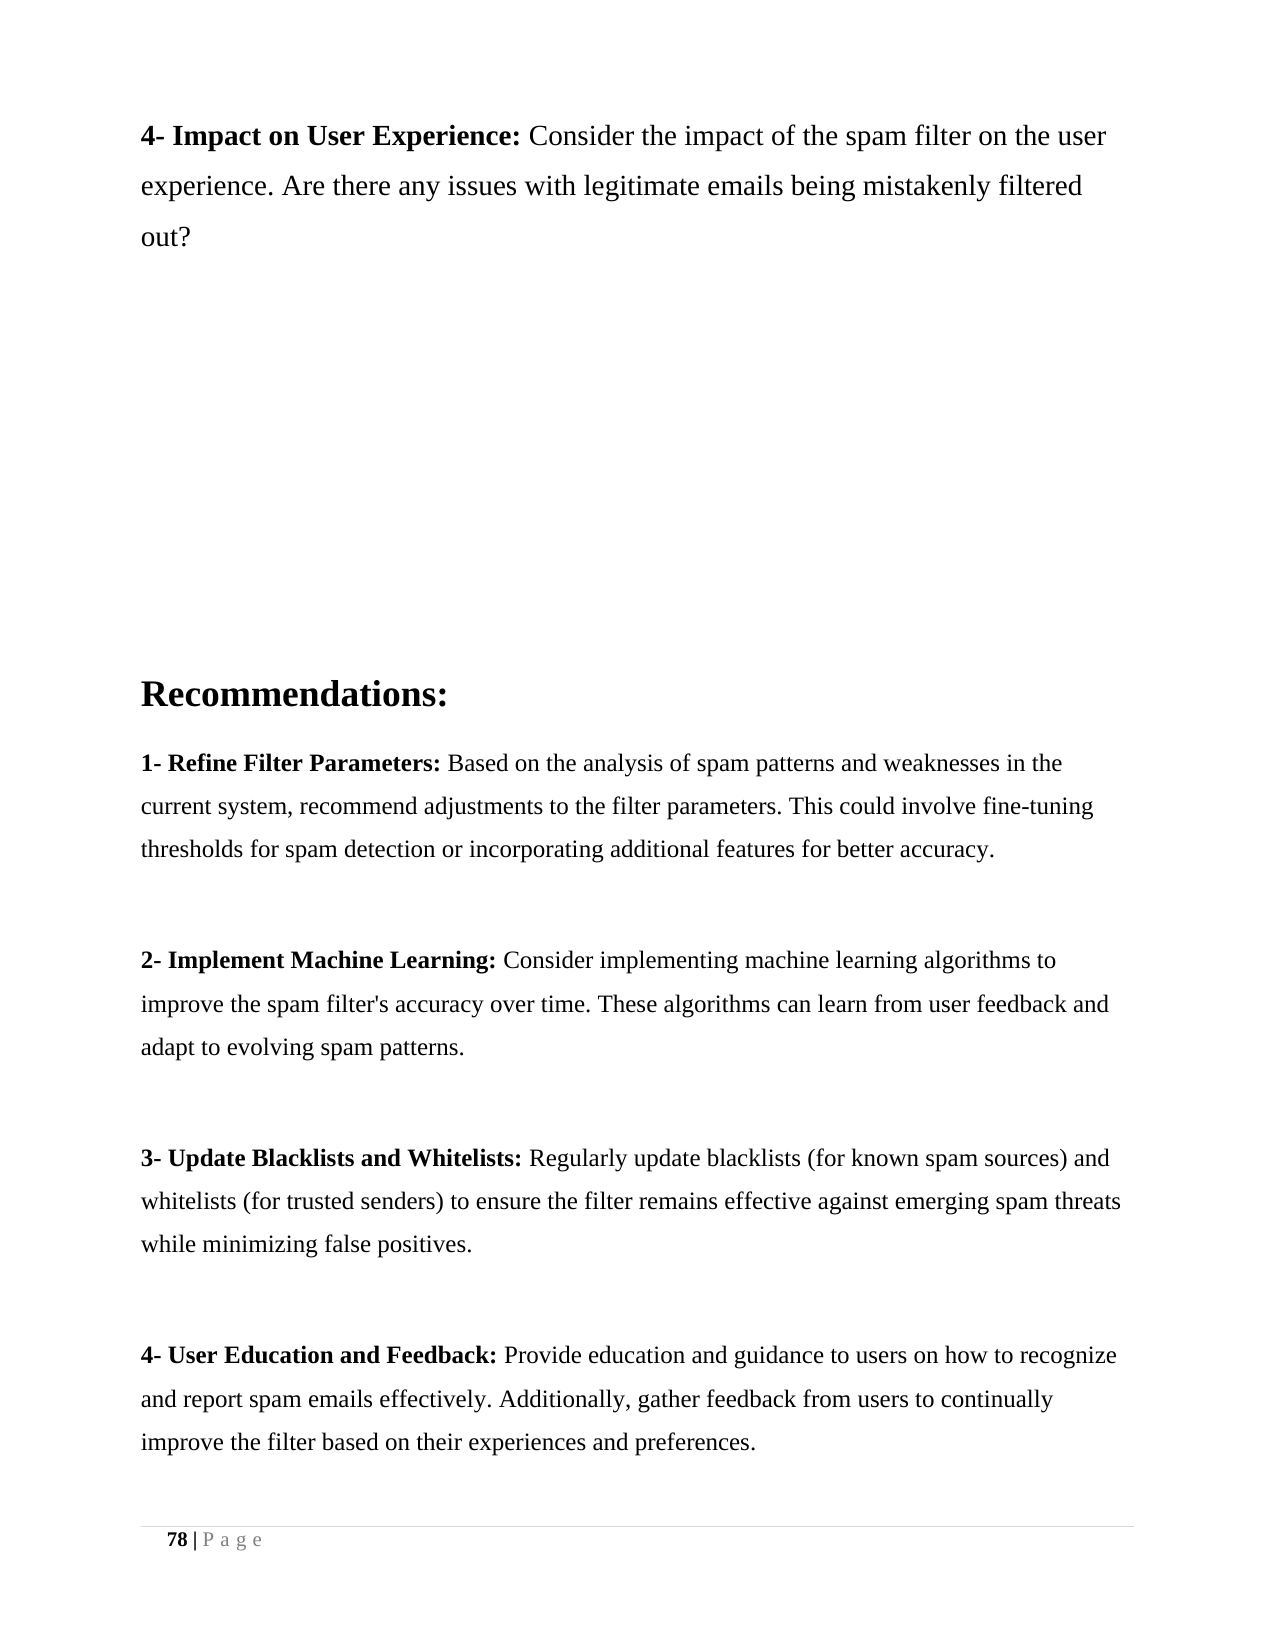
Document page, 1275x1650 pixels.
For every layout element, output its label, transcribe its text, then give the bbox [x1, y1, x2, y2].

text 2- Implement Machine Learning: Consider implementing machine learning algorithms to improve the spam filter's accuracy over time. These algorithms can learn from user feedback and adapt to evolving spam patterns. [141, 946, 1134, 1061]
text 3- Update Blacklists and Whitelists: Regularly update blacklists (for known spam sources) and whitelists (for trusted senders) to ensure the filter remains effective against emerging spam threats while minimizing false positives. [141, 1143, 1134, 1258]
text 4- Impact on User Experience: Consider the impact of the spam filter on the user experience. Are there any issues with legitimate emails being mistakenly filtered out? [141, 118, 1134, 252]
text 1- Refine Filter Parameters: Based on the analysis of spam patterns and weaknesses in the current system, recommend adjustments to the filter parameters. This could involve fine-tuning thresholds for spam detection or incorporating additional features for better accuracy. [141, 748, 1134, 863]
text 4- User Education and Feedback: Provide education and guidance to users on how to recognize and report spam emails effectively. Additionally, gather feedback from users to continually improve the filter based on their experiences and preferences. [141, 1341, 1134, 1456]
text Recommendations: [141, 671, 1134, 714]
